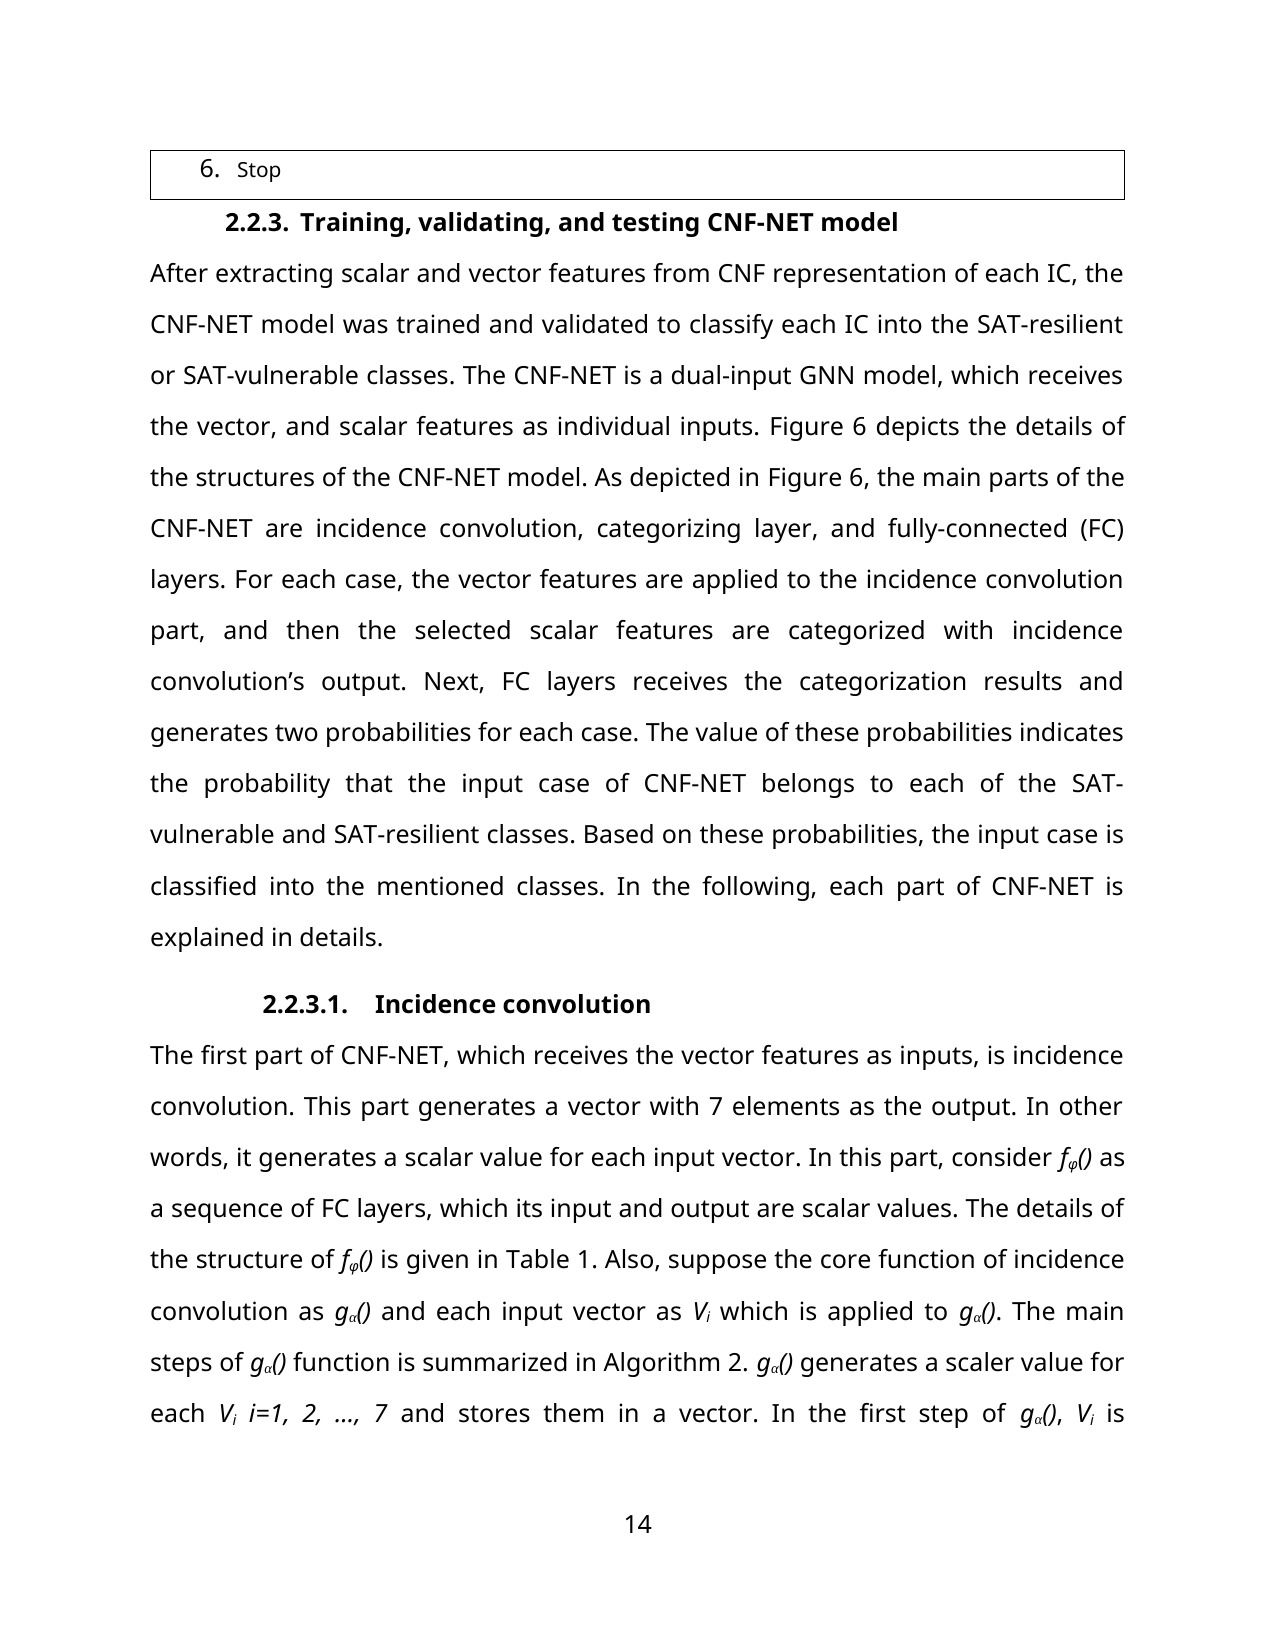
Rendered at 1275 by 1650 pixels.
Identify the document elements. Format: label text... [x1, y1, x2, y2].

subtitle Incidence convolution [262, 987, 1125, 1021]
subtitle Training, validating, and testing CNF-NET model [225, 204, 1125, 239]
text After extracting scalar and vector features from CNF representation of each IC, the CNF-NET model was trained and validated to classify each IC into the SAT-resilient or SAT-vulnerable classes. The CNF-NET is a dual-input GNN model, which receives the vector, and scalar features as individual inputs. Figure 6 depicts the details of the structures of the CNF-NET model. As depicted in Figure 6, the main parts of the CNF-NET are incidence convolution, categorizing layer, and fully-connected (FC) layers. For each case, the vector features are applied to the incidence convolution part, and then the selected scalar features are categorized with incidence convolution’s output. Next, FC layers receives the categorization results and generates two probabilities for each case. The value of these probabilities indicates the probability that the input case of CNF-NET belongs to each of the SAT-vulnerable and SAT-resilient classes. Based on these probabilities, the input case is classified into the mentioned classes. In the following, each part of CNF-NET is explained in details. [150, 256, 1125, 953]
